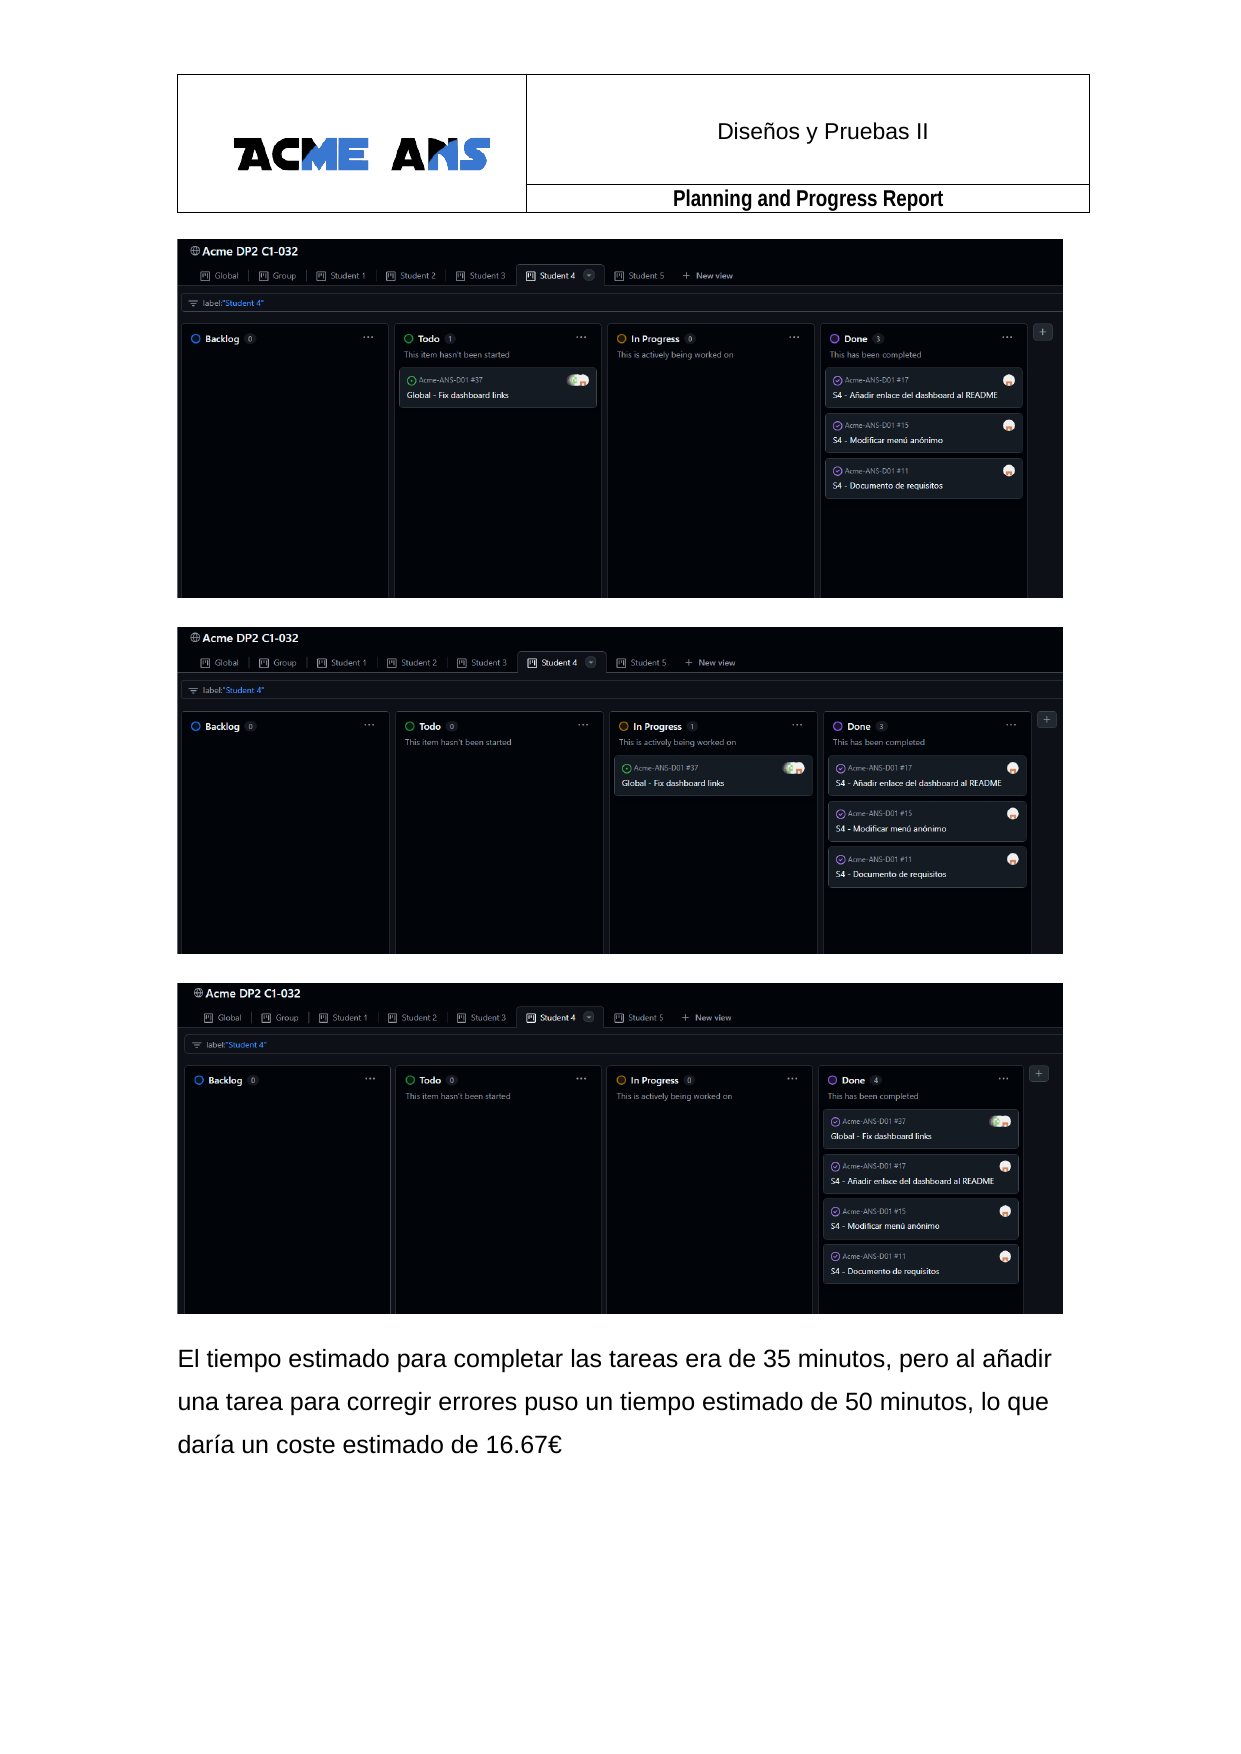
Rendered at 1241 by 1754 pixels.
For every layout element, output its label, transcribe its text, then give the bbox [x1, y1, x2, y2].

picture [218, 104, 516, 183]
picture [177, 983, 1063, 1314]
picture [177, 627, 1063, 954]
picture [177, 239, 1063, 598]
text El tiempo estimado para completar las tareas era de 35 minutos, pero al añadir una tarea para corregir errores puso un tiempo estimado de 50 minutos, lo que daría un coste estimado de 16.67€ [177, 1344, 1063, 1459]
